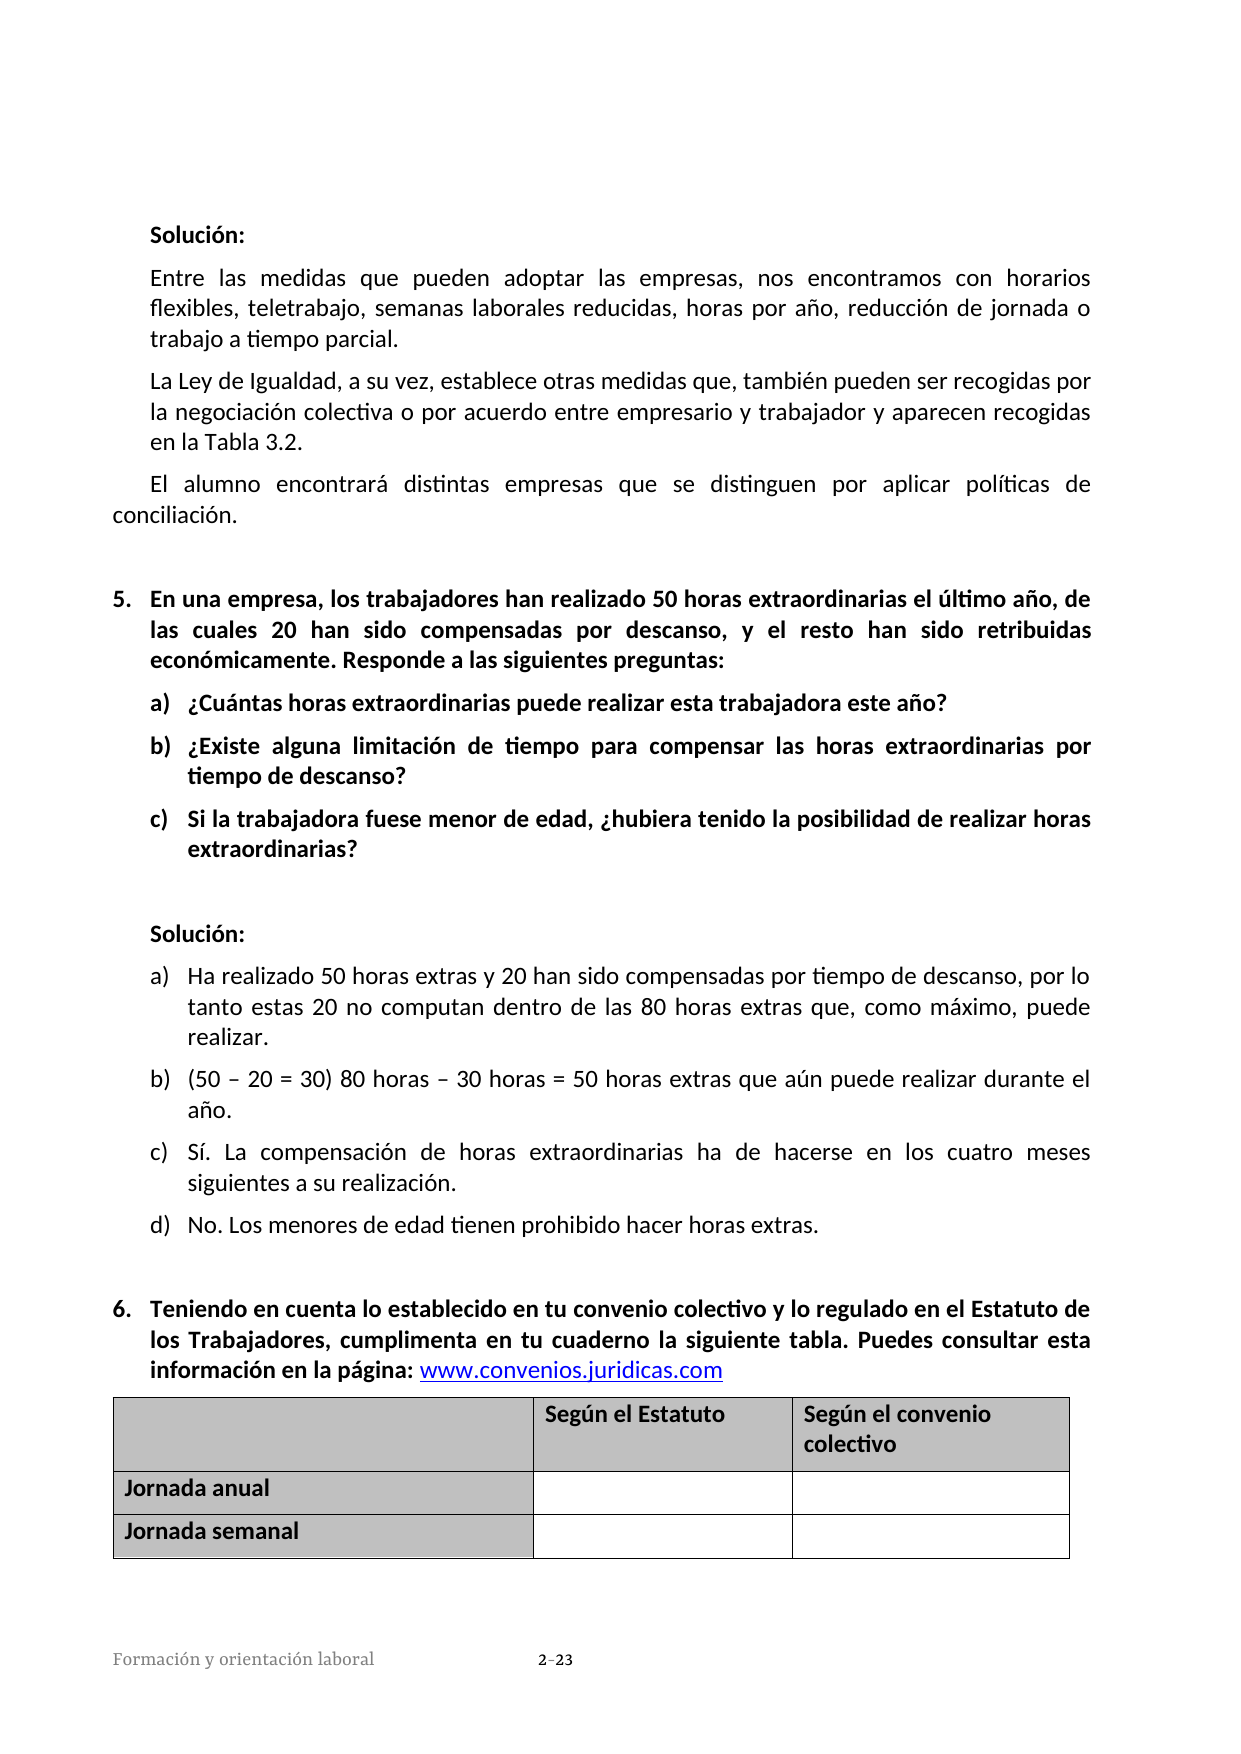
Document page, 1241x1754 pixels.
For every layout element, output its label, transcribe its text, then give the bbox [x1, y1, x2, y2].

list Teniendo en cuenta lo establecido en tu convenio colectivo y lo regulado en el Estatuto de los Trabajadores, cumplimenta en tu cuaderno la siguiente tabla. Puedes consultar esta información en la página: www.convenios.juridicas.com [112, 1294, 1092, 1385]
table_header [114, 1398, 533, 1471]
list En una empresa, los trabajadores han realizado 50 horas extraordinarias el último año, de las cuales 20 han sido compensadas por descanso, y el resto han sido retribuidas económicamente. Responde a las siguientes preguntas: [112, 583, 1092, 675]
table_cell Jornada semanal [114, 1515, 533, 1557]
text Solución: [112, 219, 1092, 250]
list ¿Cuántas horas extraordinarias puede realizar esta trabajadora este año? [150, 688, 1092, 718]
text Solución: [127, 918, 1092, 948]
list Si la trabajadora fuese menor de edad, ¿hubiera tenido la posibilidad de realizar horas extraordinarias? [150, 803, 1092, 864]
table_cell [793, 1472, 1069, 1514]
list No. Los menores de edad tienen prohibido hacer horas extras. [150, 1209, 1092, 1239]
table_cell [793, 1515, 1069, 1557]
text La Ley de Igualdad, a su vez, establece otras medidas que, también pueden ser recogidas por la negociación colectiva o por acuerdo entre empresario y trabajador y aparecen recogidas en la Tabla 3.2. [150, 365, 1092, 457]
text Entre las medidas que pueden adoptar las empresas, nos encontramos con horarios flexibles, teletrabajo, semanas laborales reducidas, horas por año, reducción de jornada o trabajo a tiempo parcial. [150, 262, 1092, 353]
list ¿Existe alguna limitación de tiempo para compensar las horas extraordinarias por tiempo de descanso? [150, 730, 1092, 791]
list Ha realizado 50 horas extras y 20 han sido compensadas por tiempo de descanso, por lo tanto estas 20 no computan dentro de las 80 horas extras que, como máximo, puede realizar. [150, 960, 1092, 1052]
text El alumno encontrará distintas empresas que se distinguen por aplicar políticas de conciliación. [112, 468, 1092, 529]
table_header Según el convenio colectivo [793, 1398, 1069, 1471]
list Sí. La compensación de horas extraordinarias ha de hacerse en los cuatro meses siguientes a su realización. [150, 1136, 1092, 1197]
table_cell [534, 1515, 792, 1557]
list (50 – 20 = 30) 80 horas – 30 horas = 50 horas extras que aún puede realizar durante el año. [150, 1063, 1092, 1124]
table_header Según el Estatuto [534, 1398, 792, 1471]
table_cell [534, 1472, 792, 1514]
table_cell Jornada anual [114, 1472, 533, 1514]
